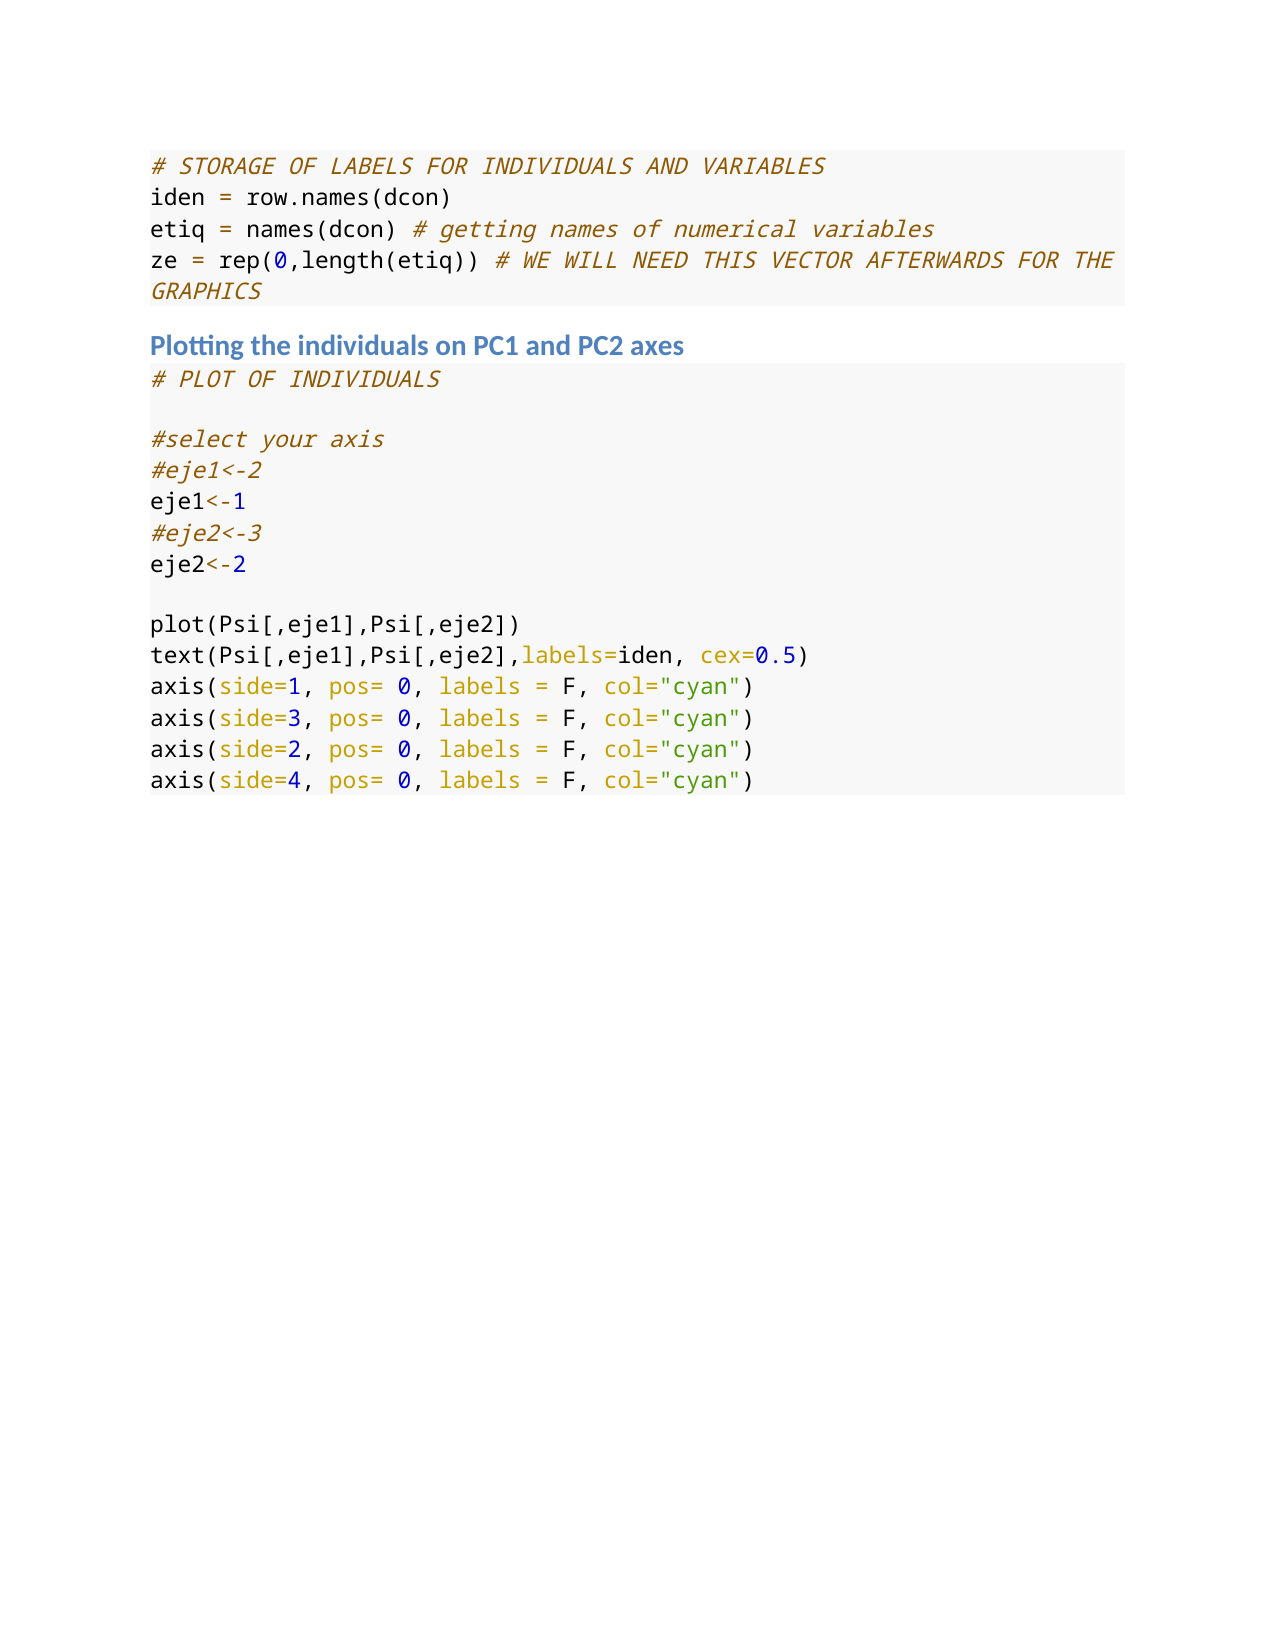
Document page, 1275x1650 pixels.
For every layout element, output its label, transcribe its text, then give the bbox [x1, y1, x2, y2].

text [150, 150, 1125, 306]
subtitle Plotting the individuals on PC1 and PC2 axes [150, 327, 1125, 363]
text # PLOT OF INDIVIDUALS #select your axis #eje1<-2 eje1<-1 #eje2<-3 eje2<-2 plot(Psi[,eje1],Psi[,eje2]) text(Psi[,eje1],Psi[,eje2],labels=iden, cex=0.5) axis(side=1, pos= 0, labels = F, col="cyan") axis(side=3, pos= 0, labels = F, col="cyan") axis(side=2, pos= 0, labels = F, col="cyan") axis(side=4, pos= 0, labels = F, col="cyan") [150, 363, 1125, 795]
